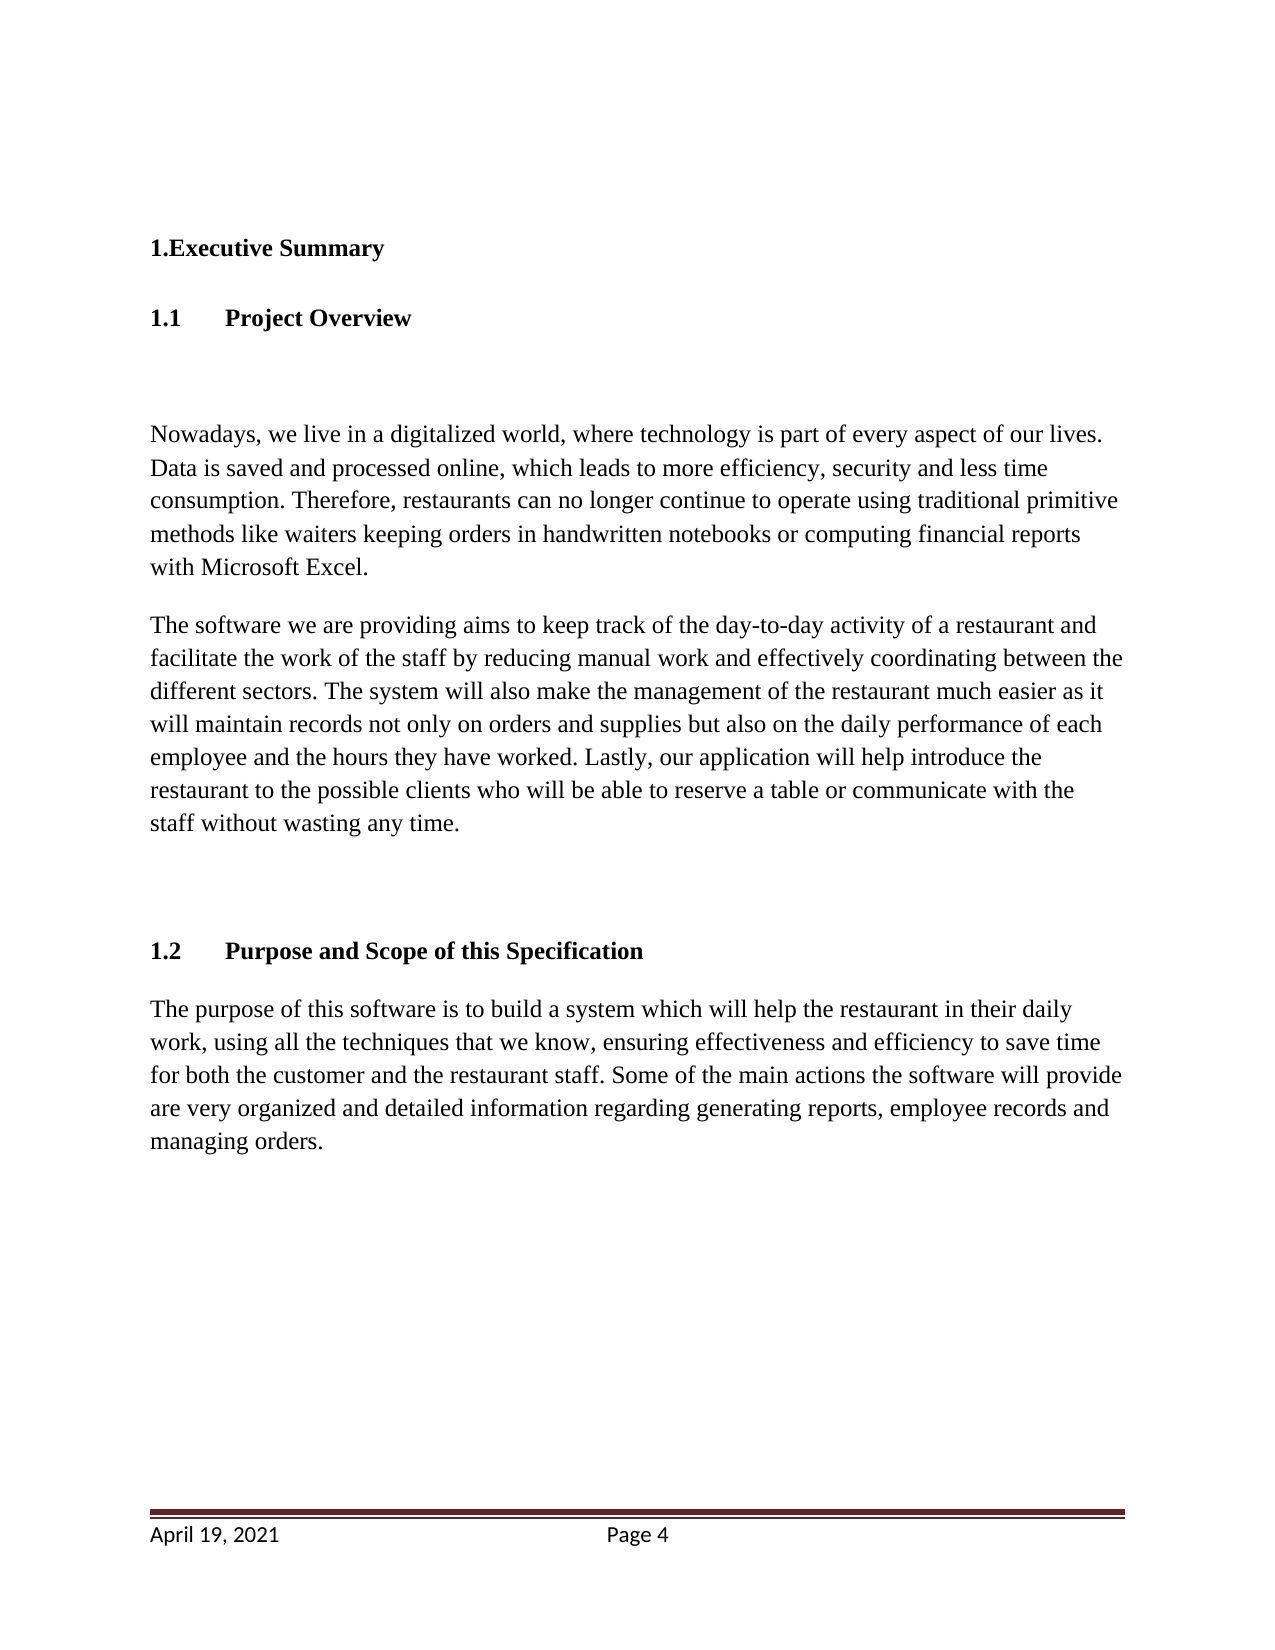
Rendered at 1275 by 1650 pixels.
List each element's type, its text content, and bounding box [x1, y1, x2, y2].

text The purpose of this software is to build a system which will help the restaurant in their daily work, using all the techniques that we know, ensuring effectiveness and efficiency to save time for both the customer and the restaurant staff. Some of the main actions the software will provide are very organized and detailed information regarding generating reports, employee records and managing orders. [150, 994, 1125, 1155]
subtitle 1.2 Purpose and Scope of this Specification [150, 936, 1125, 965]
subtitle 1.Executive Summary [150, 233, 1125, 262]
text Nowadays, we live in a digitalized world, where technology is part of every aspect of our lives. Data is saved and processed online, which leads to more efficiency, security and less time consumption. Therefore, restaurants can no longer continue to operate using traditional primitive methods like waiters keeping orders in handwritten notebooks or computing financial reports with Microsoft Excel. [150, 419, 1125, 580]
text The software we are providing aims to keep track of the day-to-day activity of a restaurant and facilitate the work of the staff by reducing manual work and effectively coordinating between the different sectors. The system will also make the management of the restaurant much easier as it will maintain records not only on orders and supplies but also on the daily performance of each employee and the hours they have worked. Lastly, our application will help introduce the restaurant to the possible clients who will be able to reserve a table or communicate with the staff without wasting any time. [150, 610, 1125, 837]
subtitle 1.1 Project Overview [150, 303, 1125, 332]
